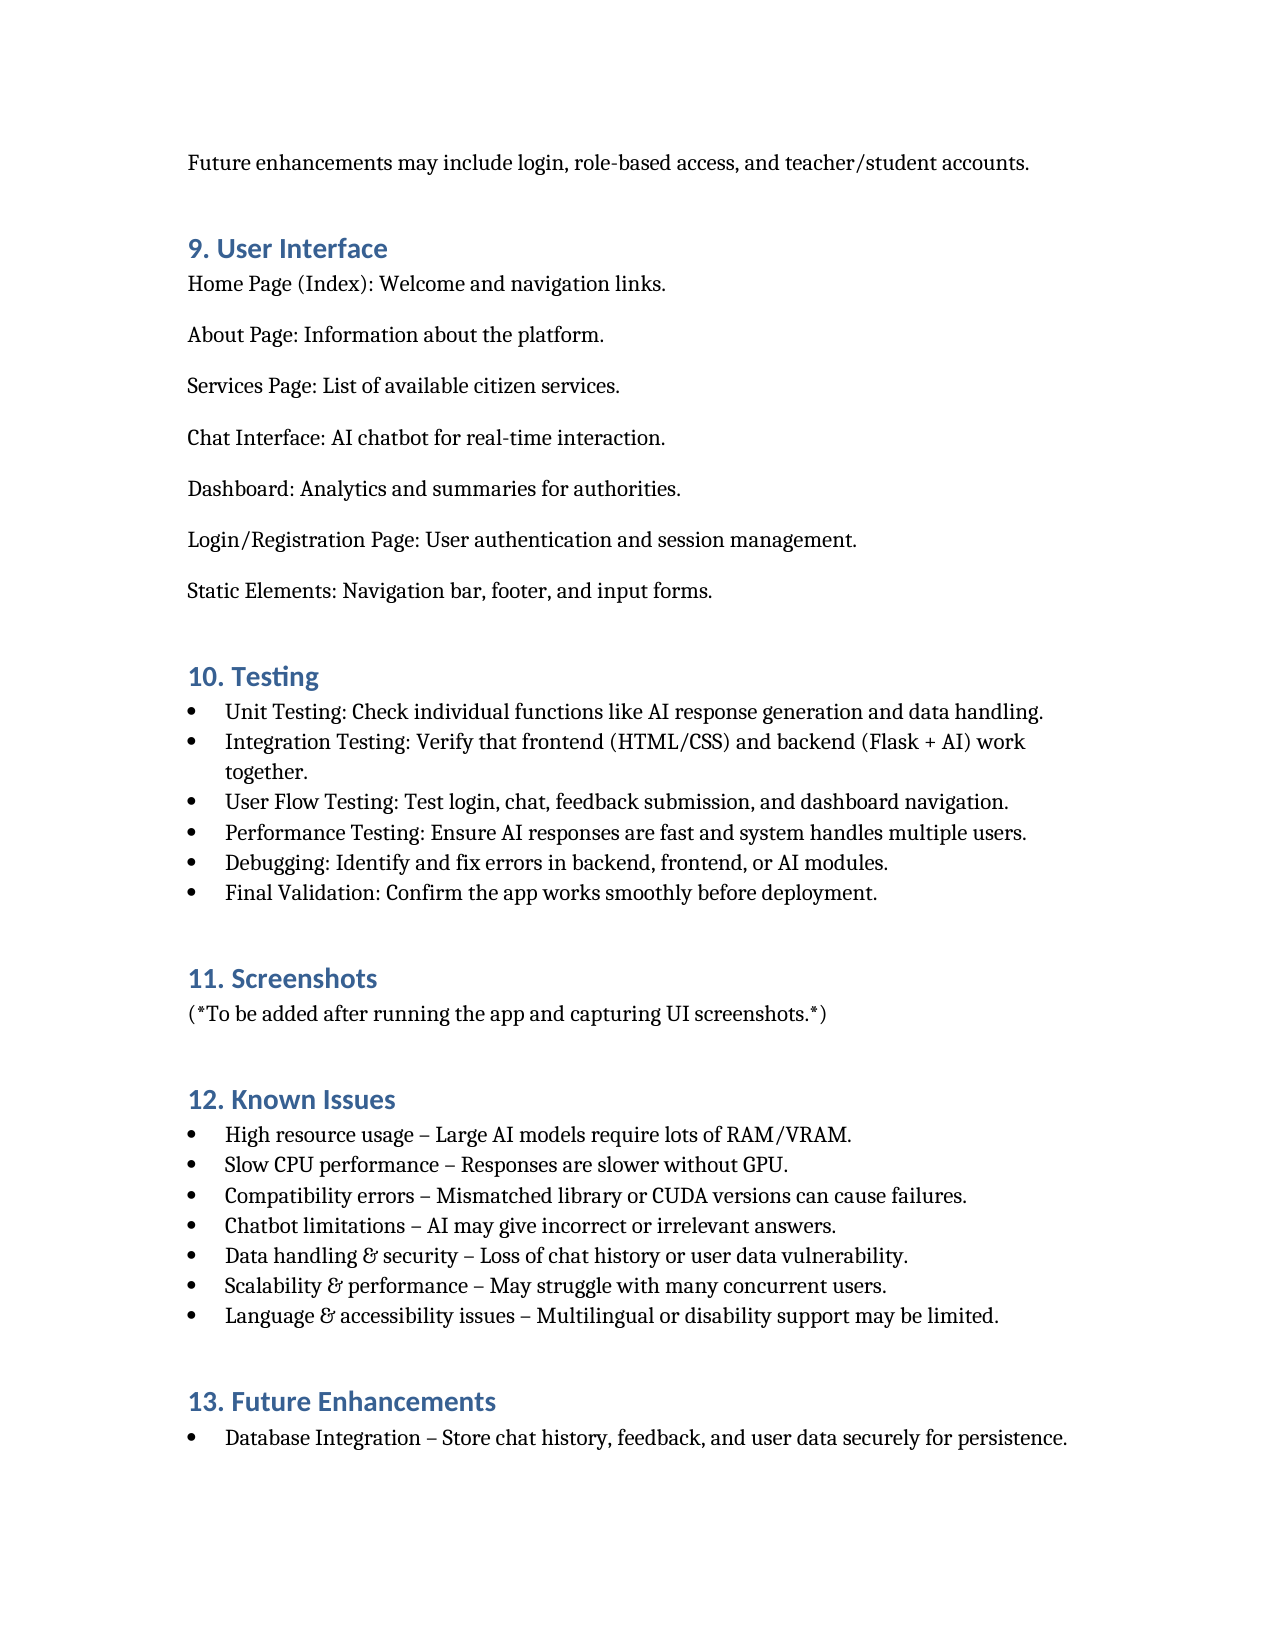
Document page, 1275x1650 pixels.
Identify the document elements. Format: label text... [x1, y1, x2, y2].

subtitle 11. Screenshots [187, 960, 1087, 996]
text About Page: Information about the platform. [187, 322, 1087, 348]
list Final Validation: Confirm the app works smoothly before deployment. [187, 880, 1087, 906]
list Chatbot limitations – AI may give incorrect or irrelevant answers. [187, 1213, 1087, 1239]
text (*To be added after running the app and capturing UI screenshots.*) [187, 1001, 1087, 1027]
list Integration Testing: Verify that frontend (HTML/CSS) and backend (Flask + AI) work together. [187, 729, 1087, 785]
text Login/Registration Page: User authentication and session management. [187, 526, 1087, 553]
text Services Page: List of available citizen services. [187, 373, 1087, 399]
list Performance Testing: Ensure AI responses are fast and system handles multiple users. [187, 819, 1087, 846]
list Database Integration – Store chat history, feedback, and user data securely for persistence. [187, 1424, 1087, 1451]
list Language & accessibility issues – Multilingual or disability support may be limited. [187, 1303, 1087, 1330]
text Home Page (Index): Welcome and navigation links. [187, 271, 1087, 297]
text Static Elements: Navigation bar, footer, and input forms. [187, 577, 1087, 604]
list Slow CPU performance – Responses are slower without GPU. [187, 1152, 1087, 1179]
text Chat Interface: AI chatbot for real-time interaction. [187, 424, 1087, 451]
text Future enhancements may include login, role-based access, and teacher/student accounts. [187, 150, 1087, 176]
subtitle 10. Testing [187, 658, 1087, 693]
list Compatibility errors – Mismatched library or CUDA versions can cause failures. [187, 1182, 1087, 1209]
list High resource usage – Large AI models require lots of RAM/VRAM. [187, 1122, 1087, 1148]
subtitle 13. Future Enhancements [187, 1383, 1087, 1419]
list Unit Testing: Check individual functions like AI response generation and data handling. [187, 698, 1087, 725]
subtitle 9. User Interface [187, 230, 1087, 266]
text Dashboard: Analytics and summaries for authorities. [187, 475, 1087, 502]
list Data handling & security – Loss of chat history or user data vulnerability. [187, 1243, 1087, 1269]
subtitle 12. Known Issues [187, 1081, 1087, 1117]
list Scalability & performance – May struggle with many concurrent users. [187, 1273, 1087, 1299]
list User Flow Testing: Test login, chat, feedback submission, and dashboard navigation. [187, 789, 1087, 816]
list Debugging: Identify and fix errors in backend, frontend, or AI modules. [187, 849, 1087, 876]
